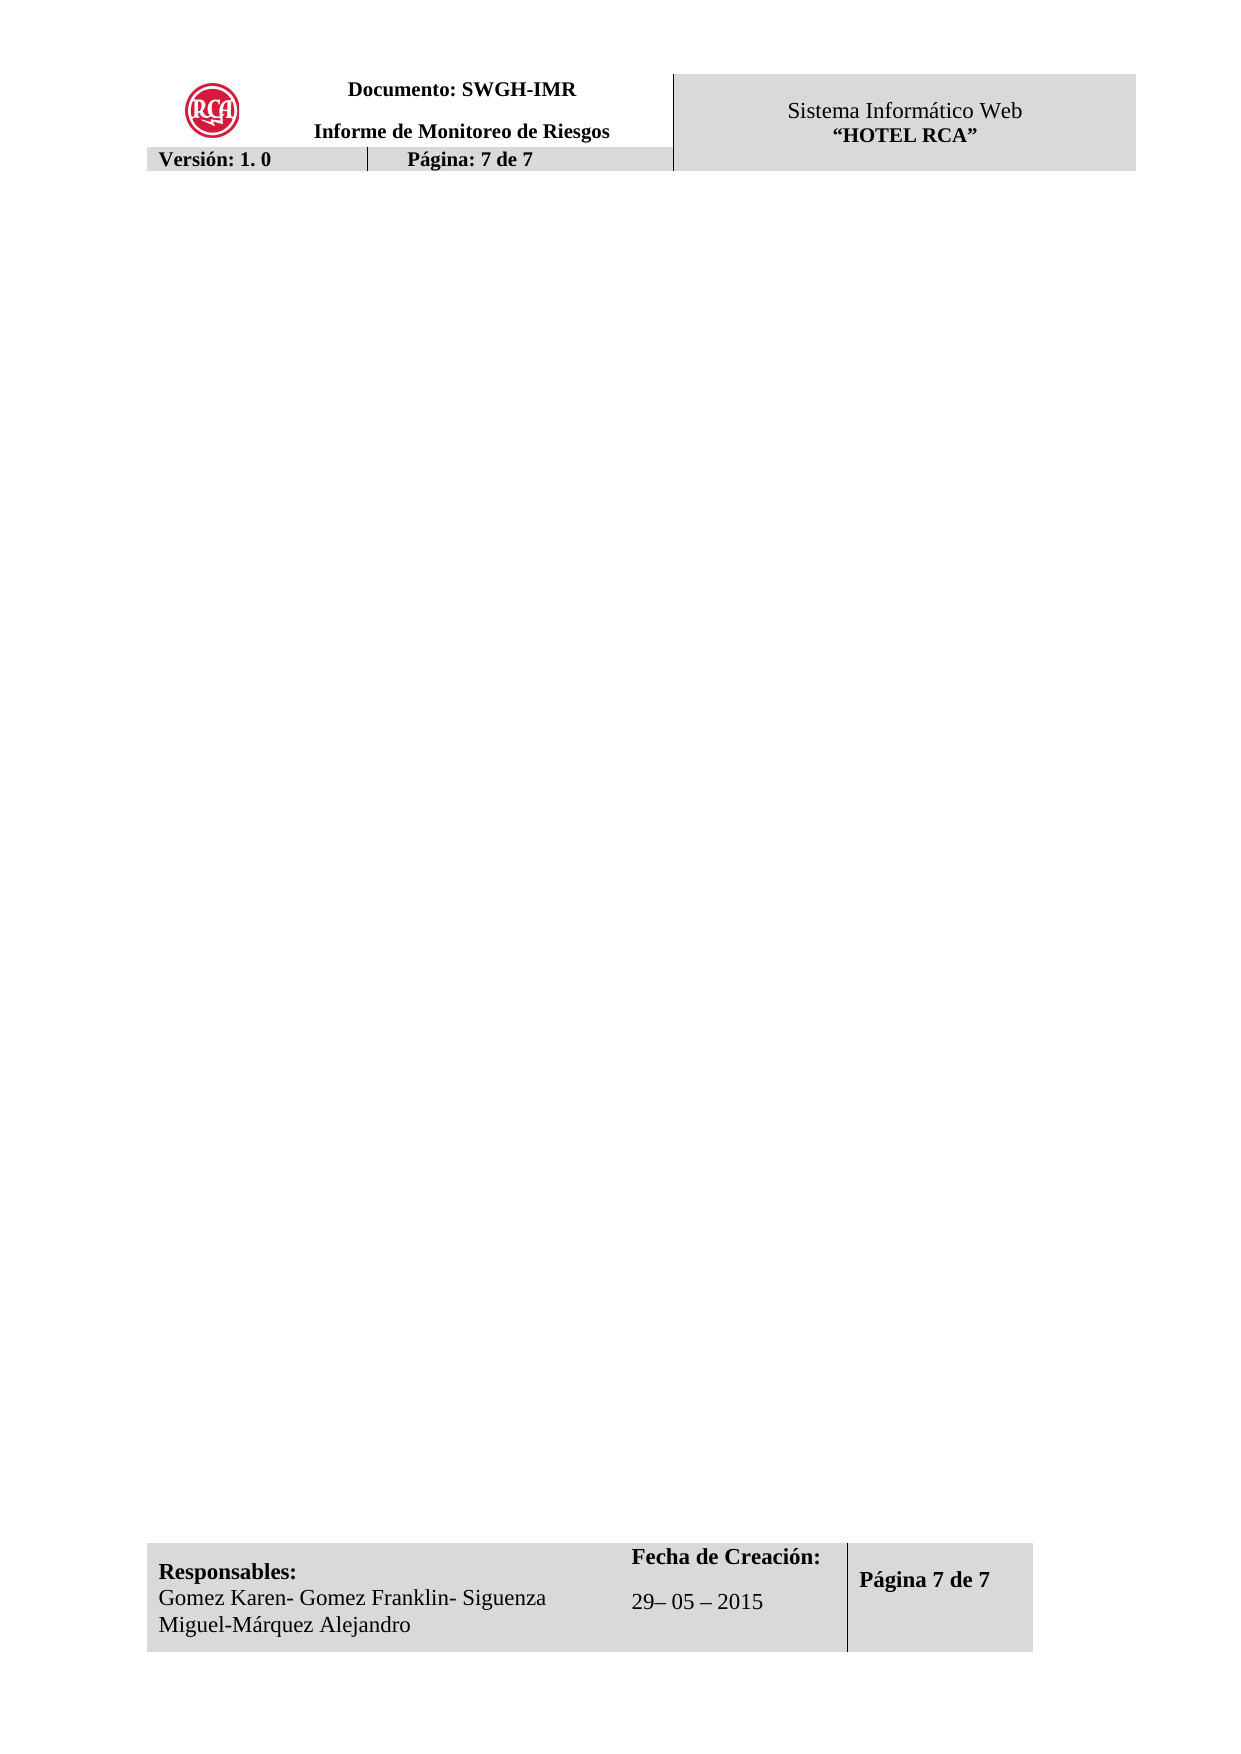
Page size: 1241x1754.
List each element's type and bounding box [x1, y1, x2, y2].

picture [185, 83, 240, 138]
